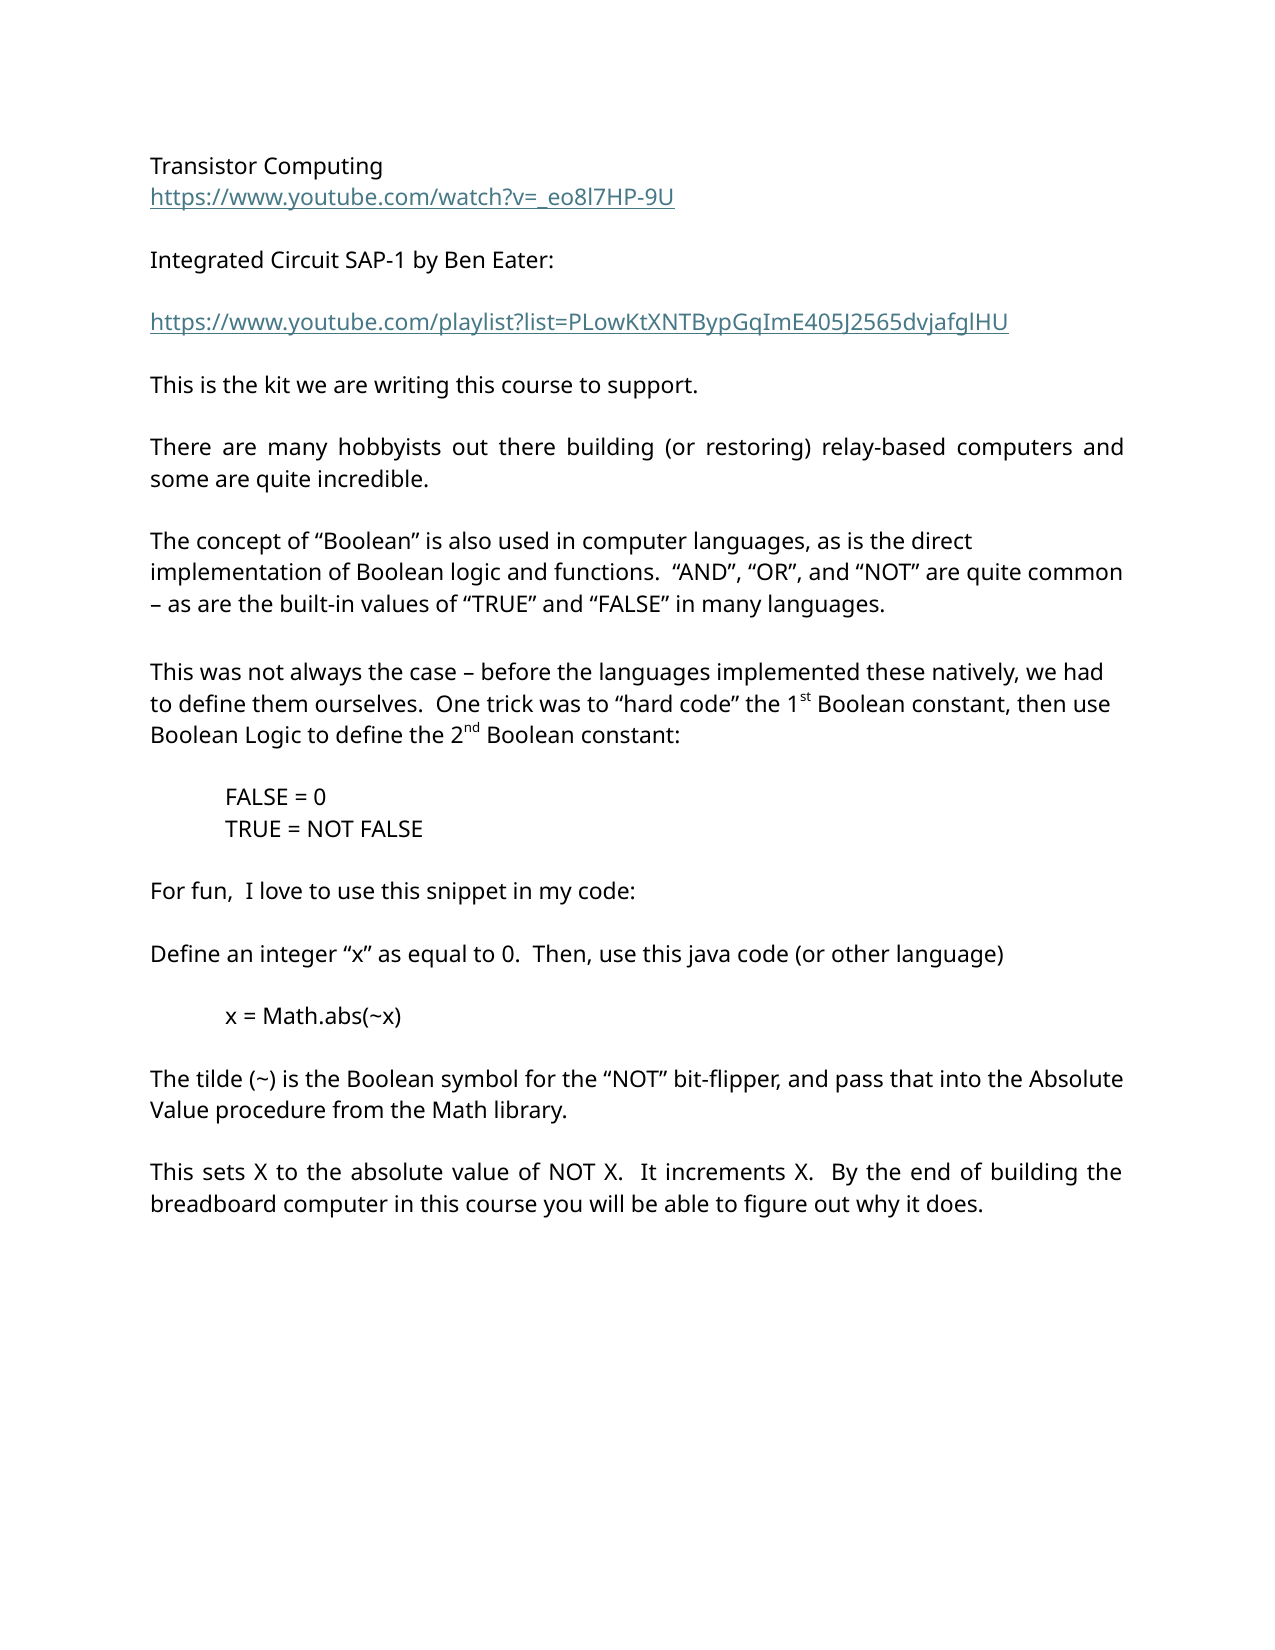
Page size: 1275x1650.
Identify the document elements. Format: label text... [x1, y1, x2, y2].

text https://www.youtube.com/playlist?list=PLowKtXNTBypGqImE405J2565dvjafglHU [150, 306, 1125, 337]
text Integrated Circuit SAP-1 by Ben Eater: [150, 244, 1125, 275]
text This was not always the case – before the languages implemented these natively, we had to define them ourselves. One trick was to “hard code” the 1st Boolean constant, then use Boolean Logic to define the 2nd Boolean constant: [150, 656, 1125, 750]
text Define an integer “x” as equal to 0. Then, use this java code (or other language) [150, 937, 1125, 969]
text The concept of “Boolean” is also used in computer languages, as is the direct implementation of Boolean logic and functions. “AND”, “OR”, and “NOT” are quite common – as are the built-in values of “TRUE” and “FALSE” in many languages. [150, 525, 1125, 619]
text https://www.youtube.com/watch?v=_eo8l7HP-9U [150, 181, 1125, 212]
text The tilde (~) is the Boolean symbol for the “NOT” bit-flipper, and pass that into the Absolute Value procedure from the Math library. [150, 1062, 1125, 1125]
text This is the kit we are writing this course to support. [150, 369, 1125, 400]
text FALSE = 0 [225, 781, 1125, 812]
text This sets X to the absolute value of NOT X. It increments X. By the end of building the breadboard computer in this course you will be able to figure out why it does. [150, 1156, 1125, 1219]
text For fun, I love to use this snippet in my code: [150, 875, 1125, 906]
text Transistor Computing [150, 150, 1125, 181]
text There are many hobbyists out there building (or restoring) relay-based computers and some are quite incredible. [150, 431, 1125, 494]
text x = Math.abs(~x) [225, 1000, 1125, 1031]
text TRUE = NOT FALSE [225, 812, 1125, 844]
